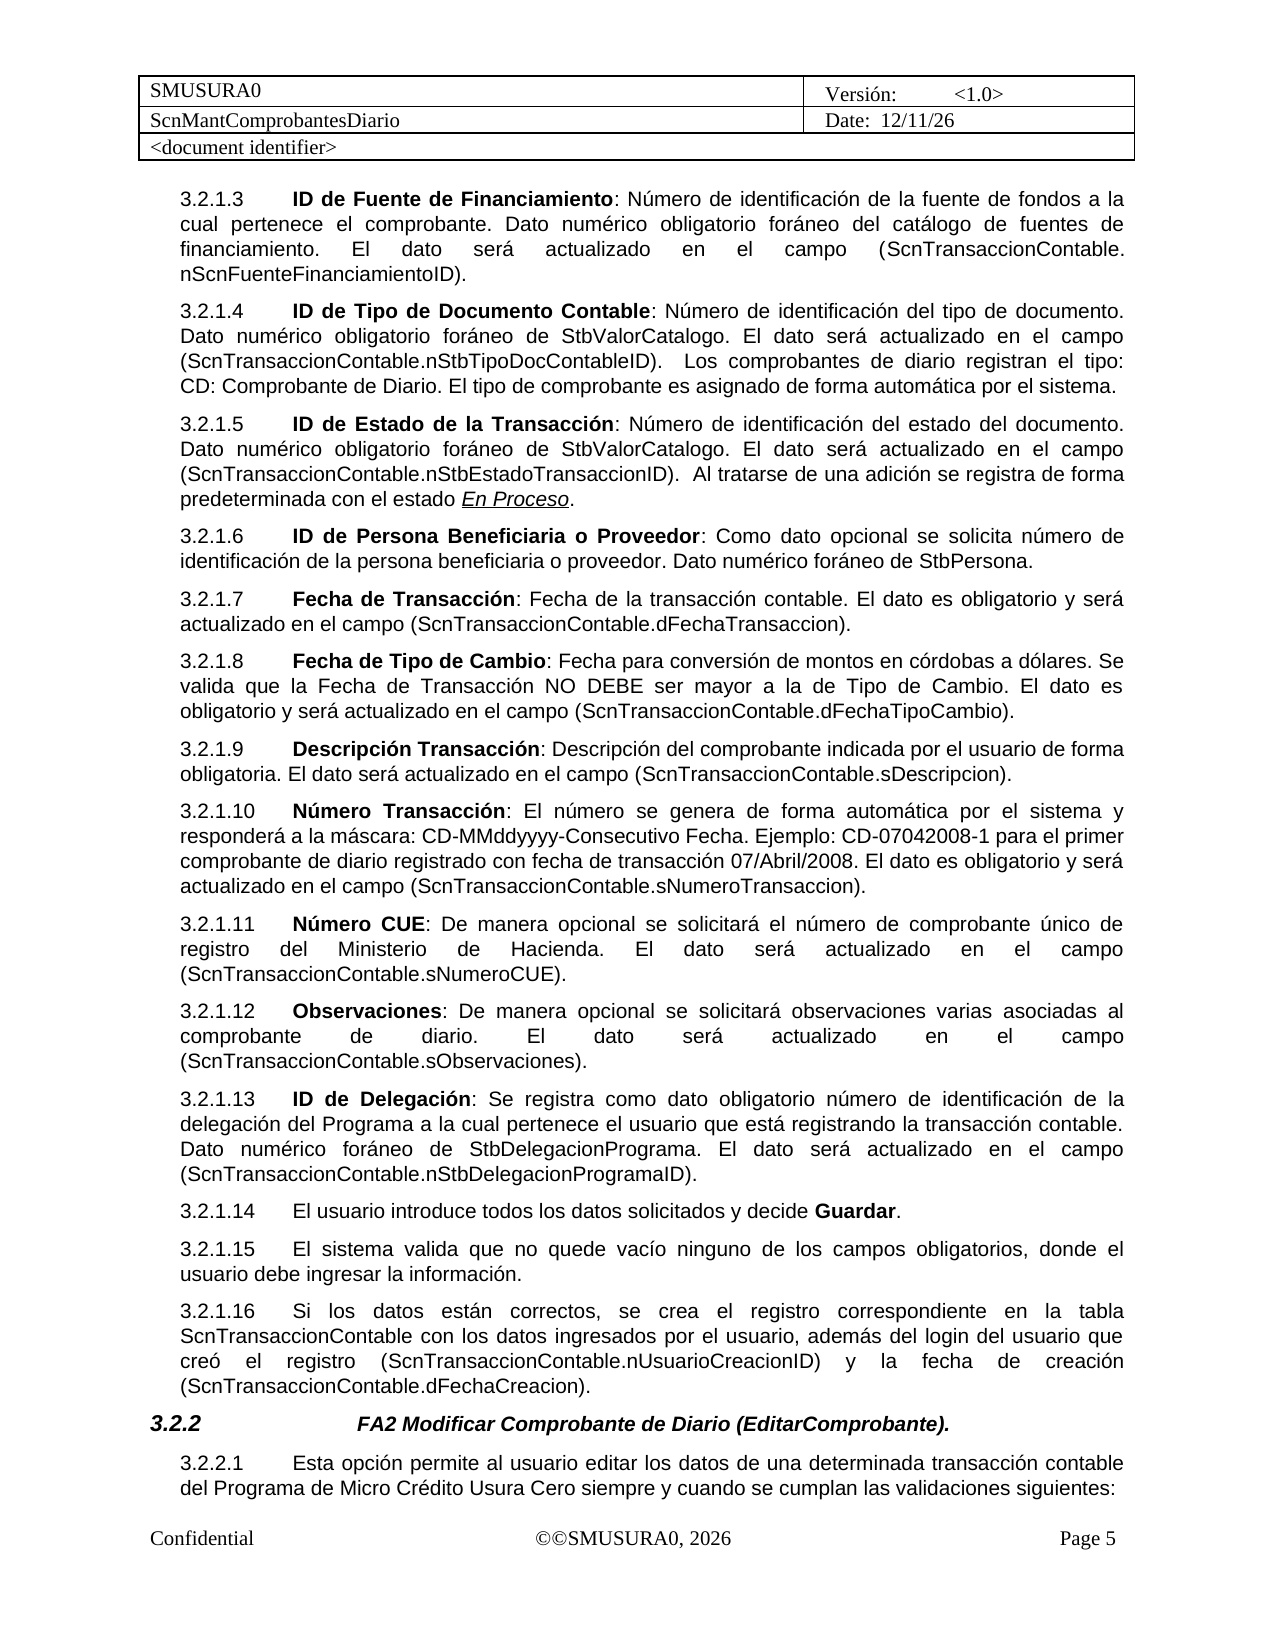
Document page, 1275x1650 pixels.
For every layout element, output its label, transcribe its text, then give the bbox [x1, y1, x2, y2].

subtitle El sistema valida que no quede vacío ninguno de los campos obligatorios, donde el usuario debe ingresar la información. [180, 1235, 1125, 1285]
subtitle Fecha de Tipo de Cambio: Fecha para conversión de montos en córdobas a dólares. Se valida que la Fecha de Transacción NO DEBE ser mayor a la de Tipo de Cambio. El dato es obligatorio y será actualizado en el campo (ScnTransaccionContable.dFechaTipoCambio). [180, 648, 1125, 723]
subtitle ID de Tipo de Documento Contable: Número de identificación del tipo de documento. Dato numérico obligatorio foráneo de StbValorCatalogo. El dato será actualizado en el campo (ScnTransaccionContable.nStbTipoDocContableID). Los comprobantes de diario registran el tipo: CD: Comprobante de Diario. El tipo de comprobante es asignado de forma automática por el sistema. [180, 298, 1125, 398]
subtitle Fecha de Transacción: Fecha de la transacción contable. El dato es obligatorio y será actualizado en el campo (ScnTransaccionContable.dFechaTransaccion). [180, 585, 1125, 635]
subtitle ID de Persona Beneficiaria o Proveedor: Como dato opcional se solicita número de identificación de la persona beneficiaria o proveedor. Dato numérico foráneo de StbPersona. [180, 523, 1125, 573]
subtitle Número CUE: De manera opcional se solicitará el número de comprobante único de registro del Ministerio de Hacienda. El dato será actualizado en el campo (ScnTransaccionContable.sNumeroCUE). [180, 910, 1125, 985]
subtitle Observaciones: De manera opcional se solicitará observaciones varias asociadas al comprobante de diario. El dato será actualizado en el campo (ScnTransaccionContable.sObservaciones). [180, 998, 1125, 1073]
subtitle Esta opción permite al usuario editar los datos de una determinada transacción contable del Programa de Micro Crédito Usura Cero siempre y cuando se cumplan las validaciones siguientes: [180, 1449, 1125, 1499]
subtitle Número Transacción: El número se genera de forma automática por el sistema y responderá a la máscara: CD-MMddyyyy-Consecutivo Fecha. Ejemplo: CD-07042008-1 para el primer comprobante de diario registrado con fecha de transacción 07/Abril/2008. El dato es obligatorio y será actualizado en el campo (ScnTransaccionContable.sNumeroTransaccion). [180, 798, 1125, 898]
subtitle ID de Delegación: Se registra como dato obligatorio número de identificación de la delegación del Programa a la cual pertenece el usuario que está registrando la transacción contable. Dato numérico foráneo de StbDelegacionPrograma. El dato será actualizado en el campo (ScnTransaccionContable.nStbDelegacionProgramaID). [180, 1085, 1125, 1185]
subtitle FA2 Modificar Comprobante de Diario (EditarComprobante). [150, 1410, 1125, 1437]
subtitle Si los datos están correctos, se crea el registro correspondiente en la tabla ScnTransaccionContable con los datos ingresados por el usuario, además del login del usuario que creó el registro (ScnTransaccionContable.nUsuarioCreacionID) y la fecha de creación (ScnTransaccionContable.dFechaCreacion). [180, 1298, 1125, 1398]
subtitle ID de Fuente de Financiamiento: Número de identificación de la fuente de fondos a la cual pertenece el comprobante. Dato numérico obligatorio foráneo del catálogo de fuentes de financiamiento. El dato será actualizado en el campo (ScnTransaccionContable. nScnFuenteFinanciamientoID). [180, 185, 1125, 285]
subtitle Descripción Transacción: Descripción del comprobante indicada por el usuario de forma obligatoria. El dato será actualizado en el campo (ScnTransaccionContable.sDescripcion). [180, 735, 1125, 785]
subtitle ID de Estado de la Transacción: Número de identificación del estado del documento. Dato numérico obligatorio foráneo de StbValorCatalogo. El dato será actualizado en el campo (ScnTransaccionContable.nStbEstadoTransaccionID). Al tratarse de una adición se registra de forma predeterminada con el estado En Proceso. [180, 410, 1125, 510]
subtitle El usuario introduce todos los datos solicitados y decide Guardar. [180, 1198, 1125, 1223]
